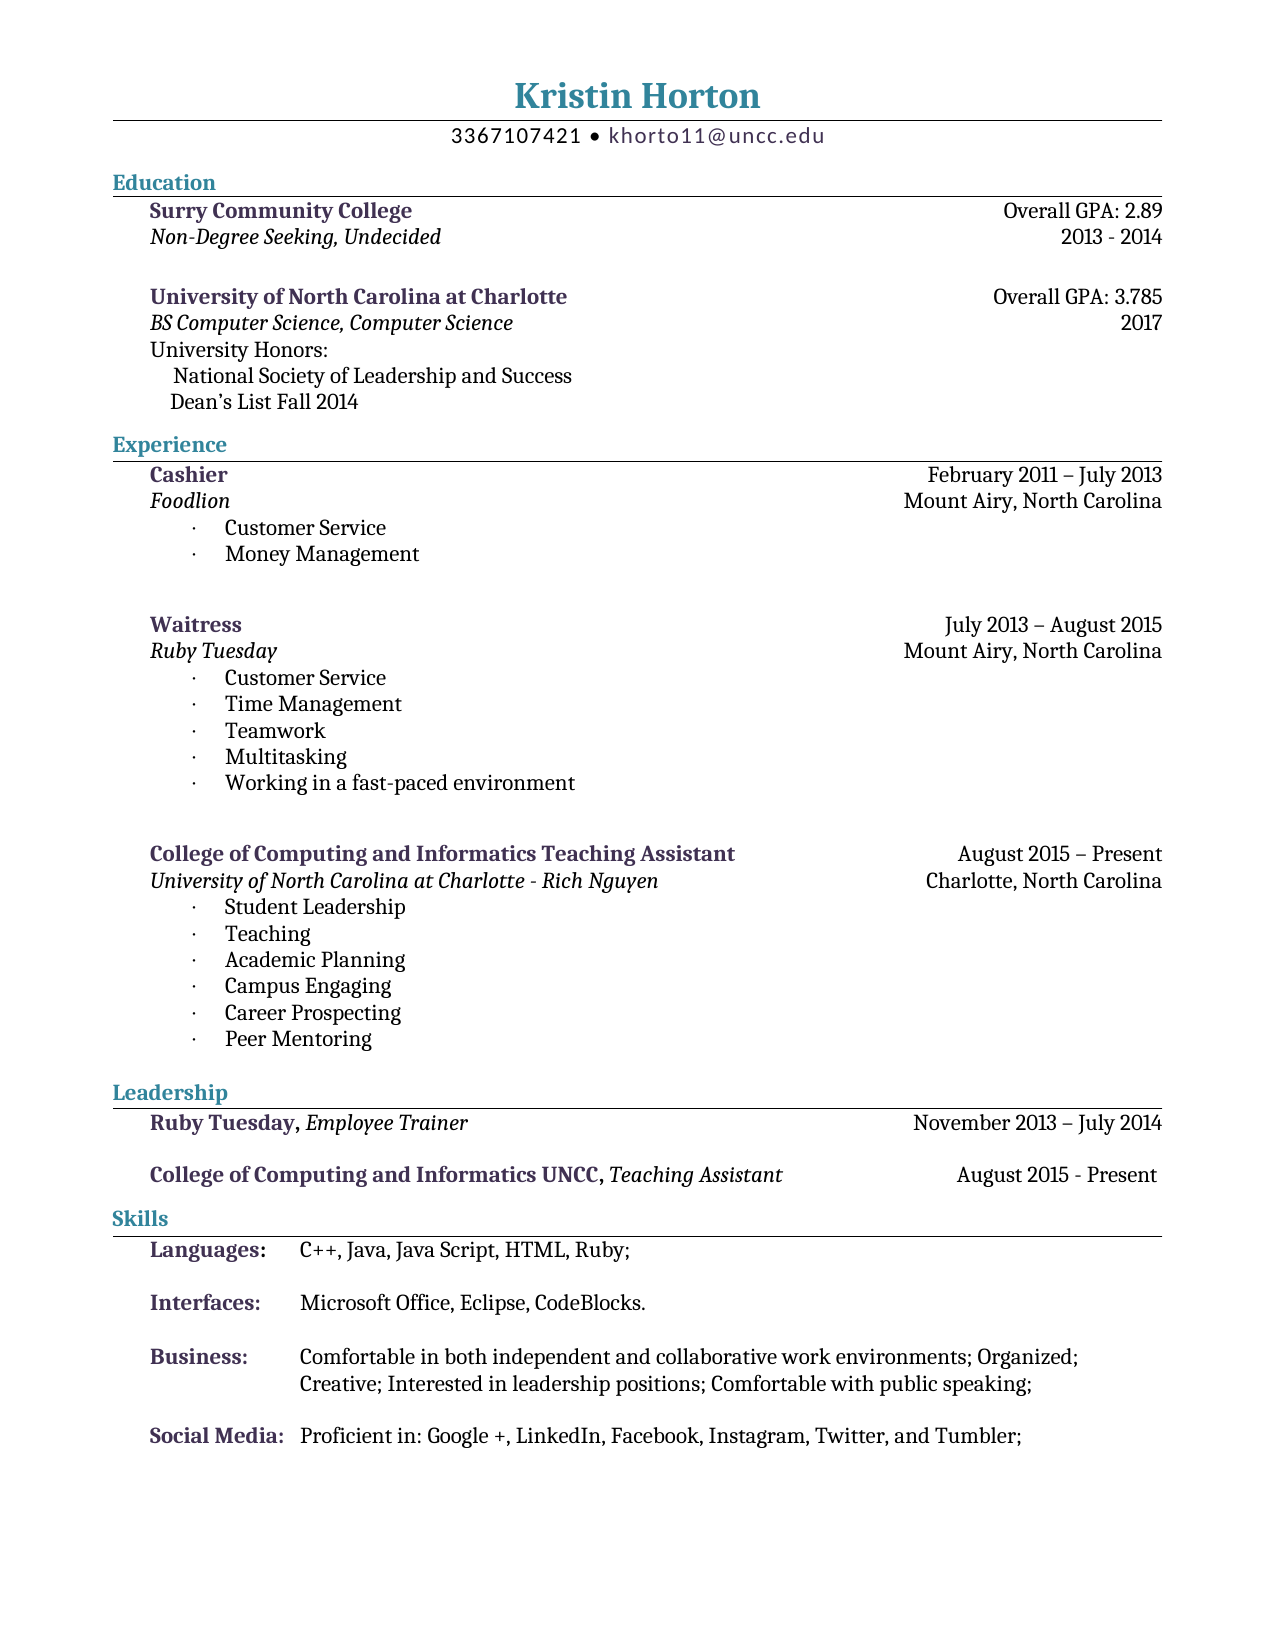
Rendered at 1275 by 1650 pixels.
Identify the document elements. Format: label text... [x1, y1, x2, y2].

text National Society of Leadership and Success [112, 363, 1162, 389]
list Money Management [187, 541, 1162, 567]
list Academic Planning [187, 947, 1162, 973]
text Kristin Horton [112, 75, 1162, 121]
list Customer Service [187, 514, 1162, 541]
list Teamwork [187, 717, 1162, 744]
list Career Prospecting [187, 999, 1162, 1026]
text College of Computing and Informatics Teaching Assistant August 2015 – Present [150, 841, 1162, 868]
text College of Computing and Informatics UNCC, Teaching Assistant August 2015 - Present [150, 1162, 1162, 1189]
list Teaching [187, 920, 1162, 947]
list Peer Mentoring [187, 1026, 1162, 1052]
list Working in a fast-paced environment [187, 770, 1162, 796]
text University Honors: [112, 336, 1162, 363]
text Education [112, 170, 1162, 197]
text Waitress July 2013 – August 2015 [150, 612, 1162, 638]
list Student Leadership [187, 894, 1162, 920]
text Foodlion Mount Airy, North Carolina [150, 488, 1162, 514]
text Ruby Tuesday, Employee Trainer November 2013 – July 2014 [150, 1109, 1162, 1136]
text University of North Carolina at Charlotte - Rich Nguyen Charlotte, North Carolina [150, 868, 1162, 894]
text Dean’s List Fall 2014 [112, 389, 1162, 416]
text Ruby Tuesday Mount Airy, North Carolina [150, 638, 1162, 665]
text Business: Comfortable in both independent and collaborative work environments; Organized; Creative; Interested in leadership positions; Comfortable with public speaking; [150, 1344, 1162, 1397]
subtitle 3367107421 • khorto11@uncc.edu [112, 121, 1162, 149]
list Campus Engaging [187, 973, 1162, 999]
text University of North Carolina at Charlotte Overall GPA: 3.785 [112, 284, 1162, 310]
list Time Management [187, 691, 1162, 717]
list Customer Service [187, 665, 1162, 691]
text Cashier February 2011 – July 2013 [150, 462, 1162, 488]
text Surry Community College Overall GPA: 2.89 [112, 197, 1162, 224]
text BS Computer Science, Computer Science 2017 [112, 310, 1162, 336]
list Multitasking [187, 744, 1162, 770]
text Leadership [112, 1080, 1162, 1109]
text Languages: C++, Java, Java Script, HTML, Ruby; [150, 1237, 1162, 1263]
text Experience [112, 432, 1162, 462]
text Interfaces: Microsoft Office, Eclipse, CodeBlocks. [150, 1290, 1162, 1344]
text Non-Degree Seeking, Undecided 2013 - 2014 [112, 224, 1162, 250]
text Skills [112, 1205, 1162, 1237]
text Social Media: Proficient in: Google +, LinkedIn, Facebook, Instagram, Twitter, and Tumbler; [150, 1423, 1162, 1449]
